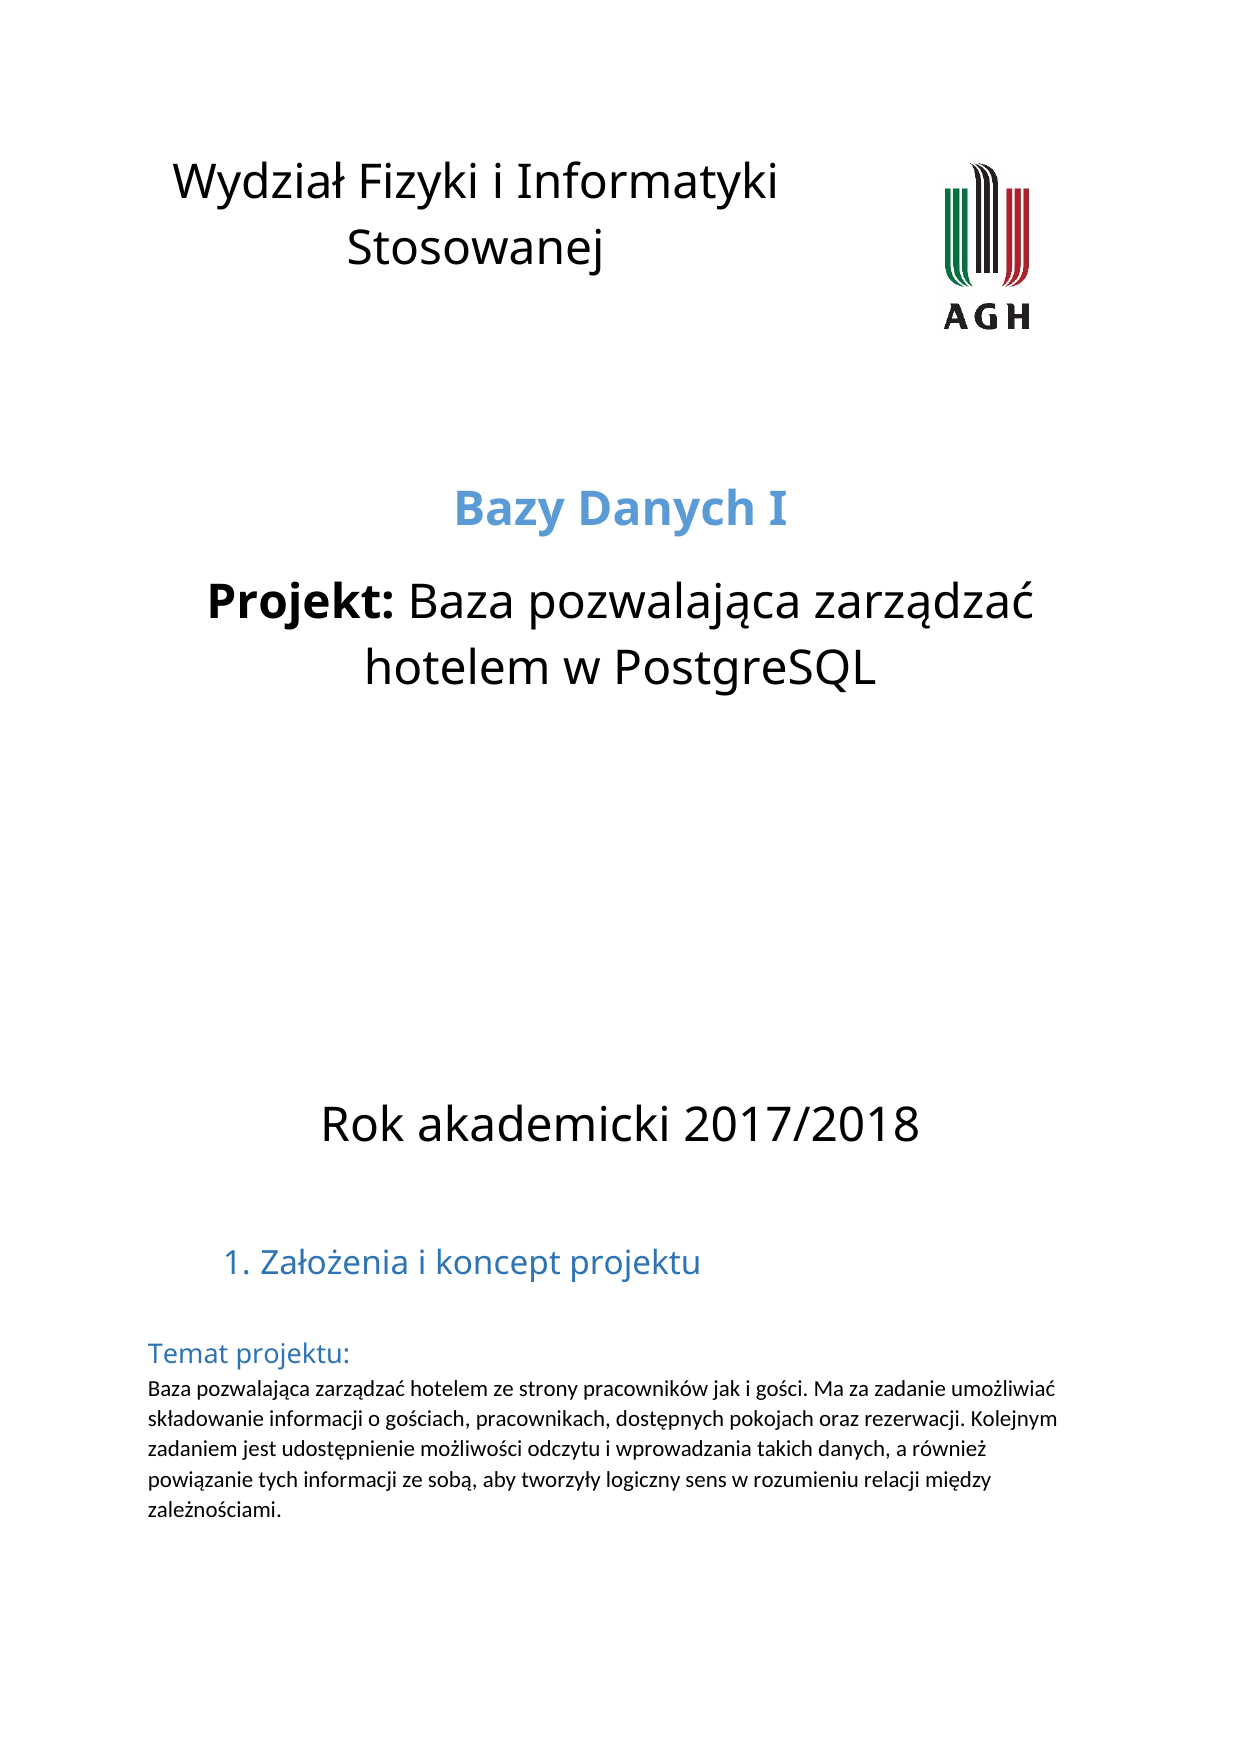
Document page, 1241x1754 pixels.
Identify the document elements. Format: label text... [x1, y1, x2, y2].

subtitle Temat projektu: [148, 1334, 1093, 1371]
text Baza pozwalająca zarządzać hotelem ze strony pracowników jak i gości. Ma za zadanie umożliwiać składowanie informacji o gościach, pracownikach, dostępnych pokojach oraz rezerwacji. Kolejnym zadaniem jest udostępnienie możliwości odczytu i wprowadzania takich danych, a również powiązanie tych informacji ze sobą, aby tworzyły logiczny sens w rozumieniu relacji między zależnościami. [148, 1374, 1093, 1523]
subtitle Założenia i koncept projektu [223, 1238, 1093, 1284]
text Projekt: Baza pozwalająca zarządzać hotelem w PostgreSQL [148, 567, 1093, 698]
text Rok akademicki 2017/2018 [148, 1090, 1093, 1155]
text Wydział Fizyki i Informatyki Stosowanej [148, 148, 822, 278]
picture [822, 147, 1150, 345]
text Bazy Danych I [148, 474, 1093, 567]
